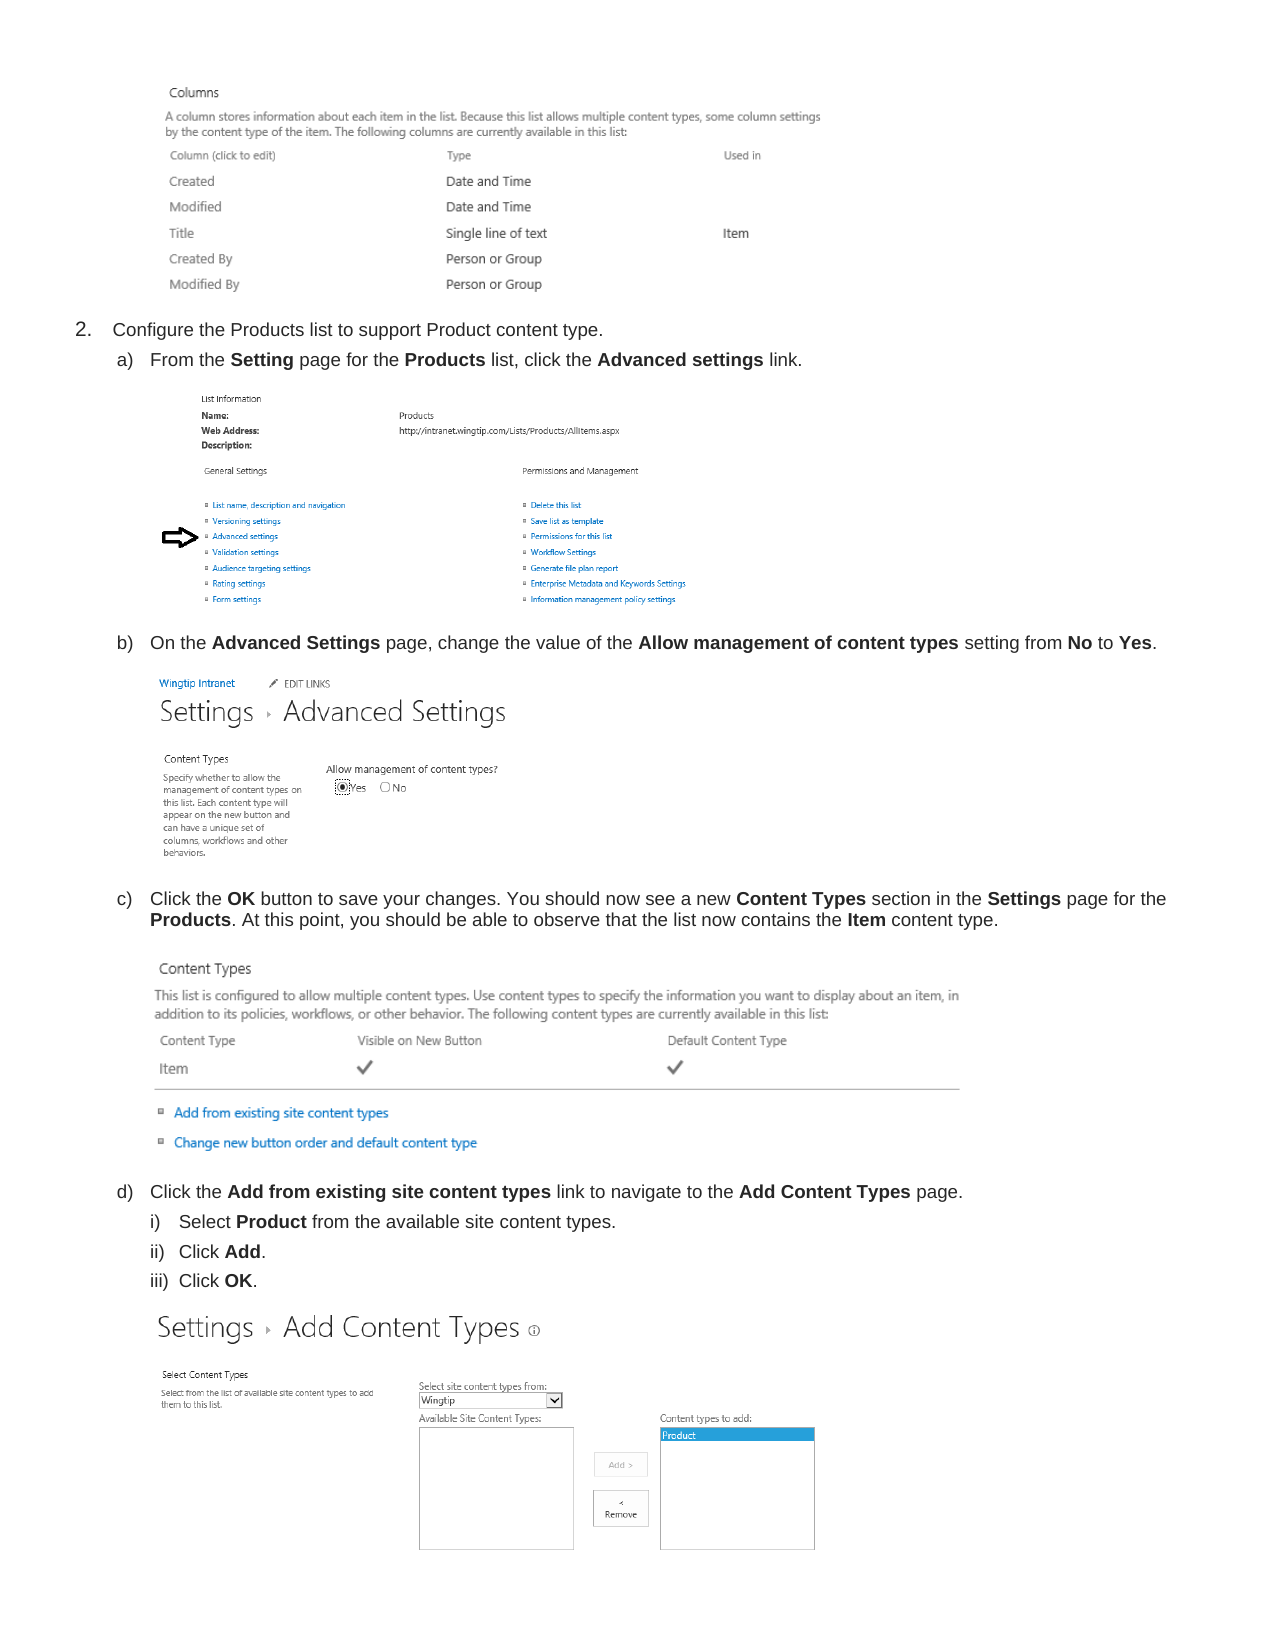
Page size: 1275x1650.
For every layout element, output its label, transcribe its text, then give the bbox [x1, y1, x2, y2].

picture [150, 392, 696, 611]
picture [150, 84, 821, 296]
text From the Setting page for the Products list, click the Advanced settings link. [117, 349, 1200, 371]
text On the Advanced Settings page, change the value of the Allow management of content types setting from No to Yes. [117, 632, 1200, 654]
picture [150, 675, 564, 866]
text Configure the Products list to support Product content type. [75, 317, 1200, 341]
text Click the Add from existing site content types link to navigate to the Add Content Types page. [117, 1181, 1200, 1202]
picture [150, 1313, 836, 1554]
text Click OK. [150, 1270, 1200, 1292]
picture [150, 952, 970, 1159]
text Click Add. [150, 1240, 1200, 1262]
text Click the OK button to save your changes. You should now see a new Content Types section in the Settings page for the Products. At this point, you should be able to observe that the list now contains the Item content type. [117, 887, 1200, 931]
text Select Product from the available site content types. [150, 1211, 1200, 1232]
